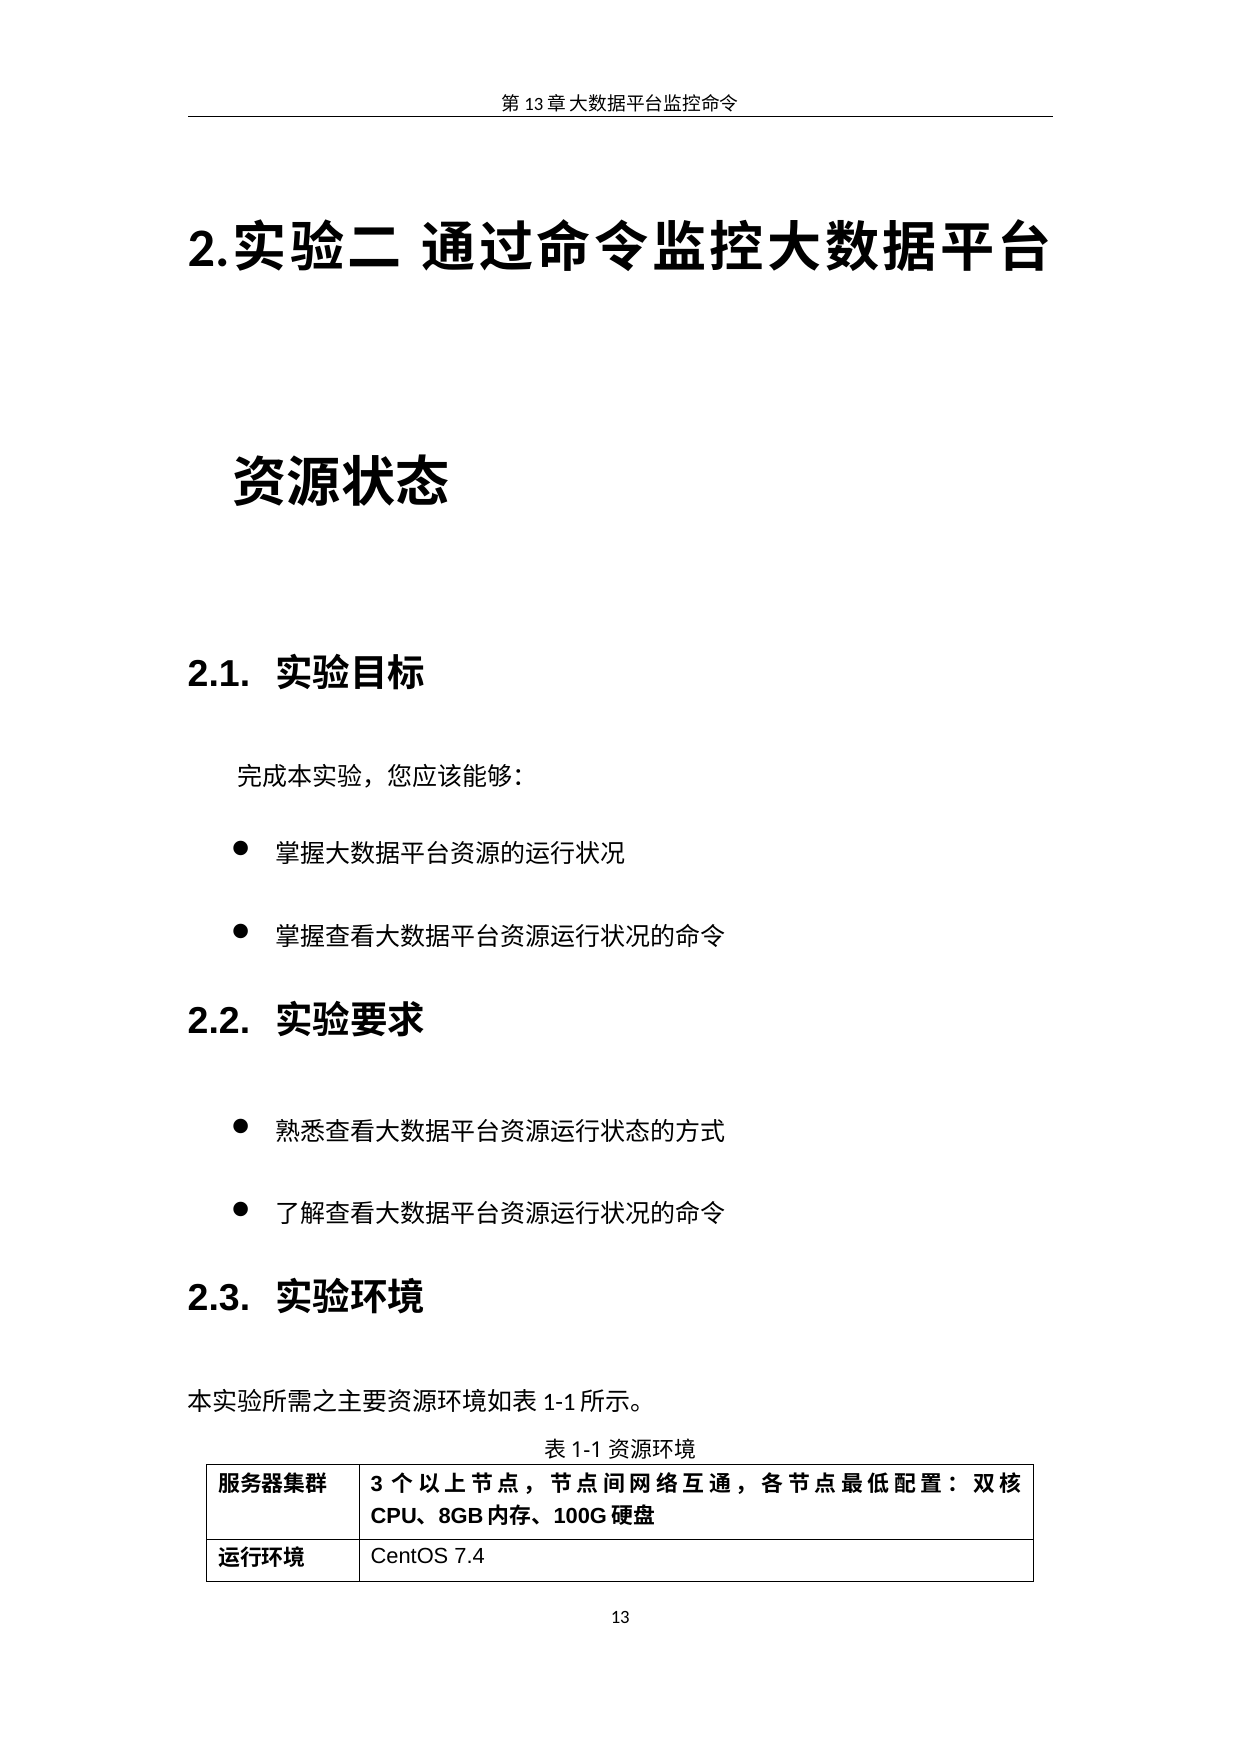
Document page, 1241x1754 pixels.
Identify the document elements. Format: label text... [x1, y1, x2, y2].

text 本实验所需之主要资源环境如表1-1所示。 [187, 1367, 1053, 1432]
table_header 3个以上节点，节点间网络互通，各节点最低配置：双核CPU、8GB内存、100G硬盘 [360, 1465, 1033, 1538]
text 完成本实验，您应该能够： [187, 742, 1053, 807]
list 了解查看大数据平台资源运行状况的命令 [231, 1179, 1053, 1244]
subtitle 实验目标 [187, 637, 1053, 702]
list 熟悉查看大数据平台资源运行状态的方式 [231, 1097, 1053, 1162]
table_cell 运行环境 [207, 1540, 359, 1581]
subtitle 实验要求 [187, 984, 1053, 1049]
table_cell CentOS 7.4 [360, 1540, 1033, 1581]
text 表1-1 资源环境 [187, 1432, 1053, 1464]
subtitle 实验二 通过命令监控大数据平台资源状态 [187, 194, 1053, 527]
list 掌握大数据平台资源的运行状况 [231, 819, 1053, 884]
table_header 服务器集群 [207, 1465, 359, 1538]
list 掌握查看大数据平台资源运行状况的命令 [231, 902, 1053, 967]
subtitle 实验环境 [187, 1262, 1053, 1327]
